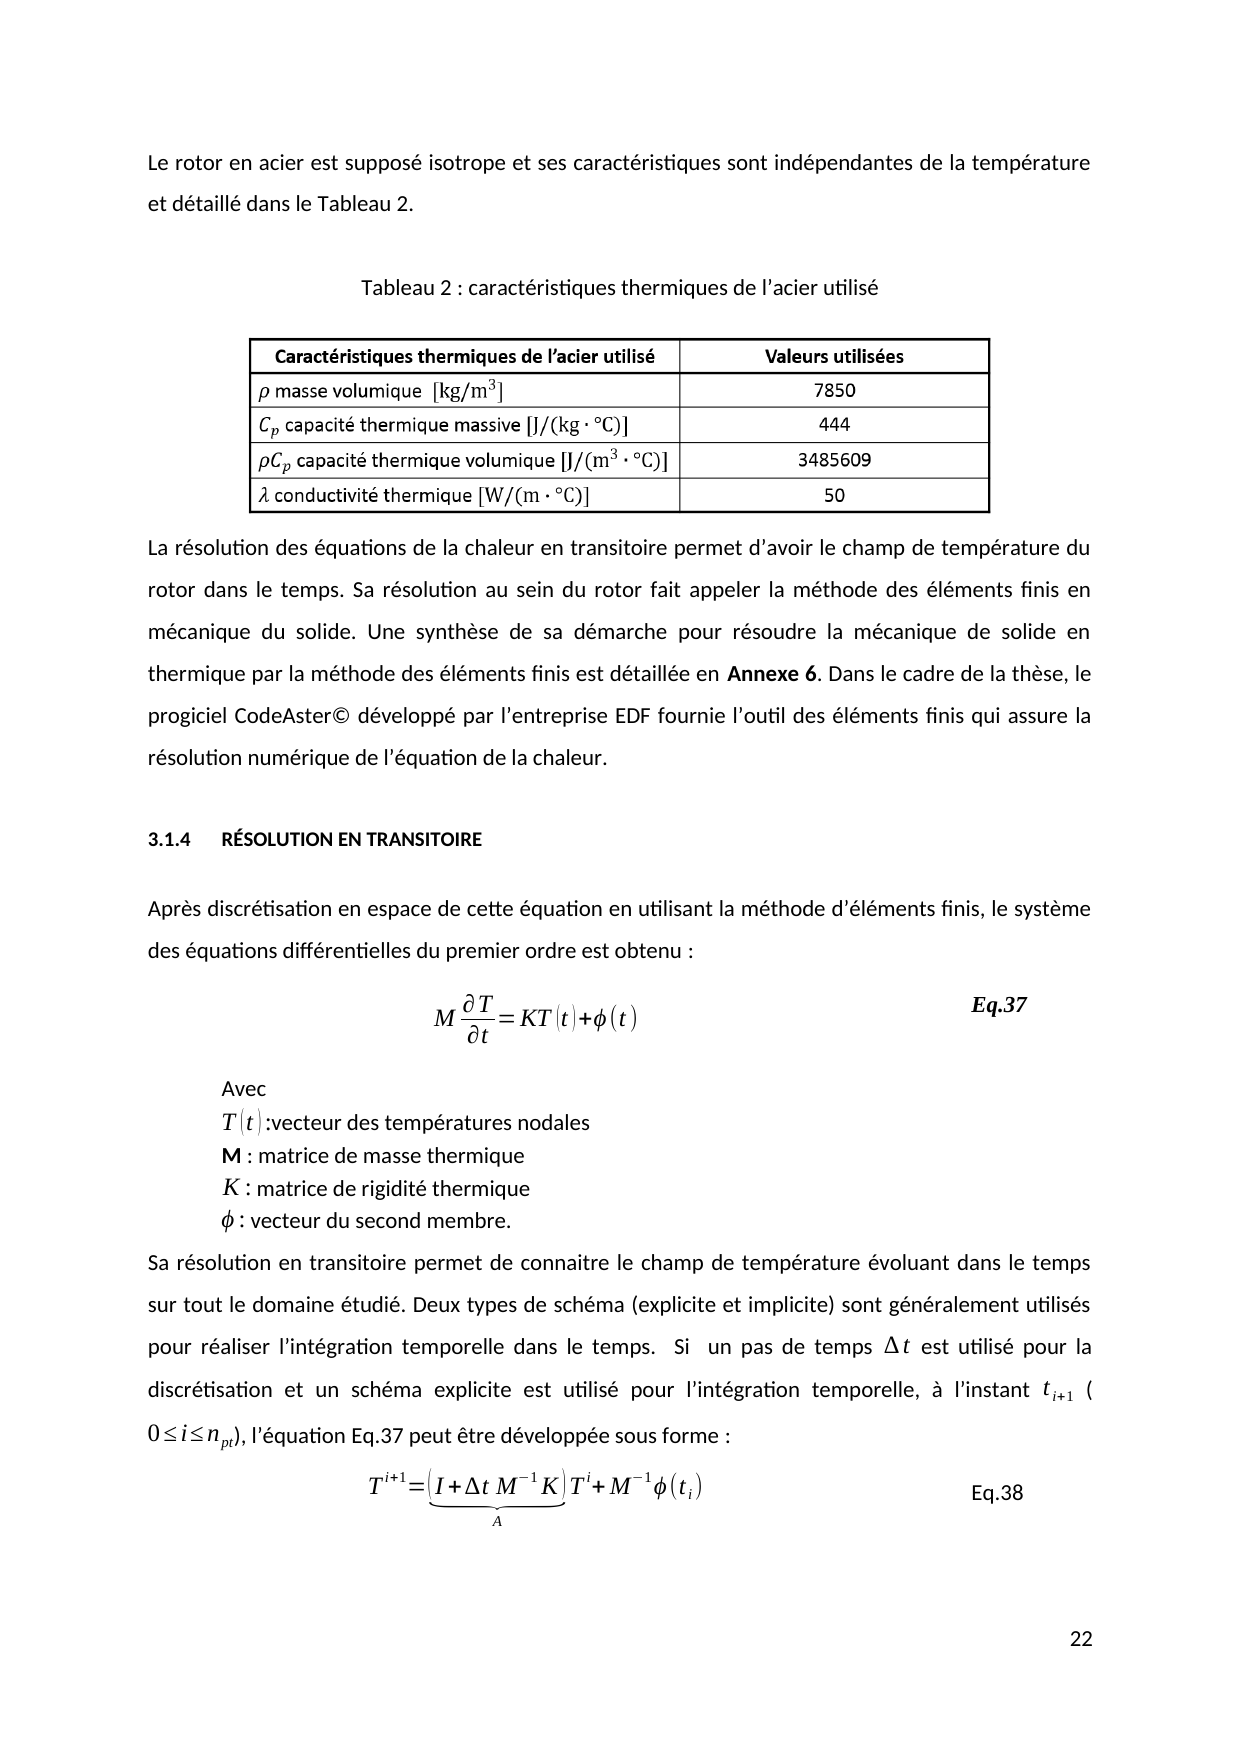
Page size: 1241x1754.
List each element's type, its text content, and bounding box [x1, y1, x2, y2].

table_header [148, 1465, 922, 1531]
text matrice de rigidité thermique [221, 1174, 1093, 1202]
text Après discrétisation en espace de cette équation en utilisant la méthode d’éléments finis, le système des équations différentielles du premier ordre est obtenu : [148, 894, 1093, 964]
text Le rotor en acier est supposé isotrope et ses caractéristiques sont indépendantes de la température et détaillé dans le Tableau 2. [148, 148, 1093, 218]
text La résolution des équations de la chaleur en transitoire permet d’avoir le champ de température du rotor dans le temps. Sa résolution au sein du rotor fait appeler la méthode des éléments finis en mécanique du solide. Une synthèse de sa démarche pour résoudre la mécanique de solide en thermique par la méthode des éléments finis est détaillée en Annexe 6. Dans le cadre de la thèse, le progiciel CodeAster© développé par l’entreprise EDF fournie l’outil des éléments finis qui assure la résolution numérique de l’équation de la chaleur. [148, 533, 1093, 771]
text Tableau 2 : caractéristiques thermiques de l’acier utilisé [148, 273, 1093, 302]
text Avec [221, 1074, 1093, 1103]
text Sa résolution en transitoire permet de connaitre le champ de température évoluant dans le temps sur tout le domaine étudié. Deux types de schéma (explicite et implicite) sont généralement utilisés pour réaliser l’intégration temporelle dans le temps. Si un pas de temps est utilisé pour la discrétisation et un schéma explicite est utilisé pour l’intégration temporelle, à l’instant (), l’équation Eq.37 peut être développée sous forme : [148, 1248, 1093, 1451]
text vecteur des températures nodales [221, 1107, 1093, 1137]
table_header [923, 978, 1093, 1074]
subtitle Résolution en transitoire [148, 826, 1093, 851]
table_header [923, 1465, 1093, 1531]
text vecteur du second membre. [221, 1206, 1093, 1234]
table_header [148, 978, 922, 1074]
picture [248, 336, 992, 520]
text M : matrice de masse thermique [221, 1142, 1093, 1169]
